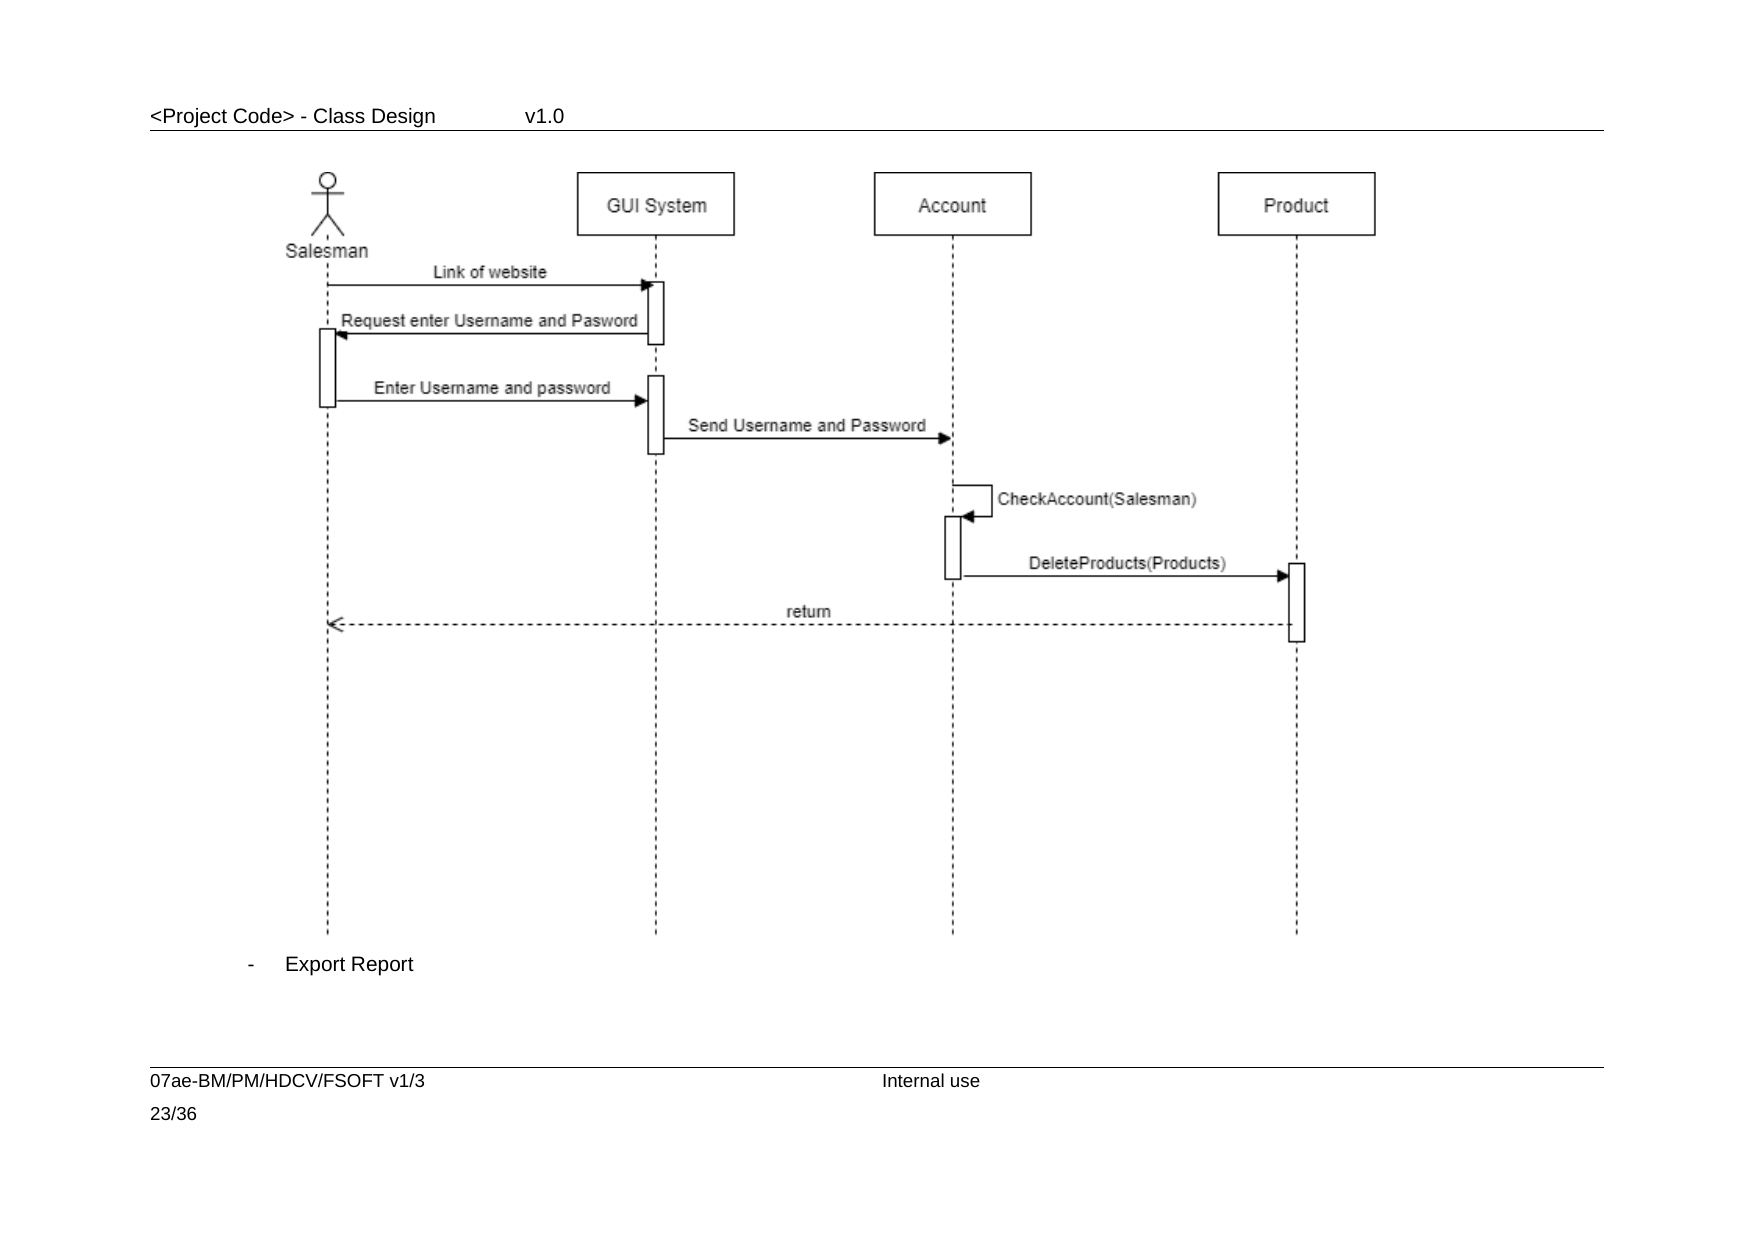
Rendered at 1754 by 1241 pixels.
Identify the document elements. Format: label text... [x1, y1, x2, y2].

list Export Report [247, 952, 1604, 976]
picture [285, 172, 1376, 940]
